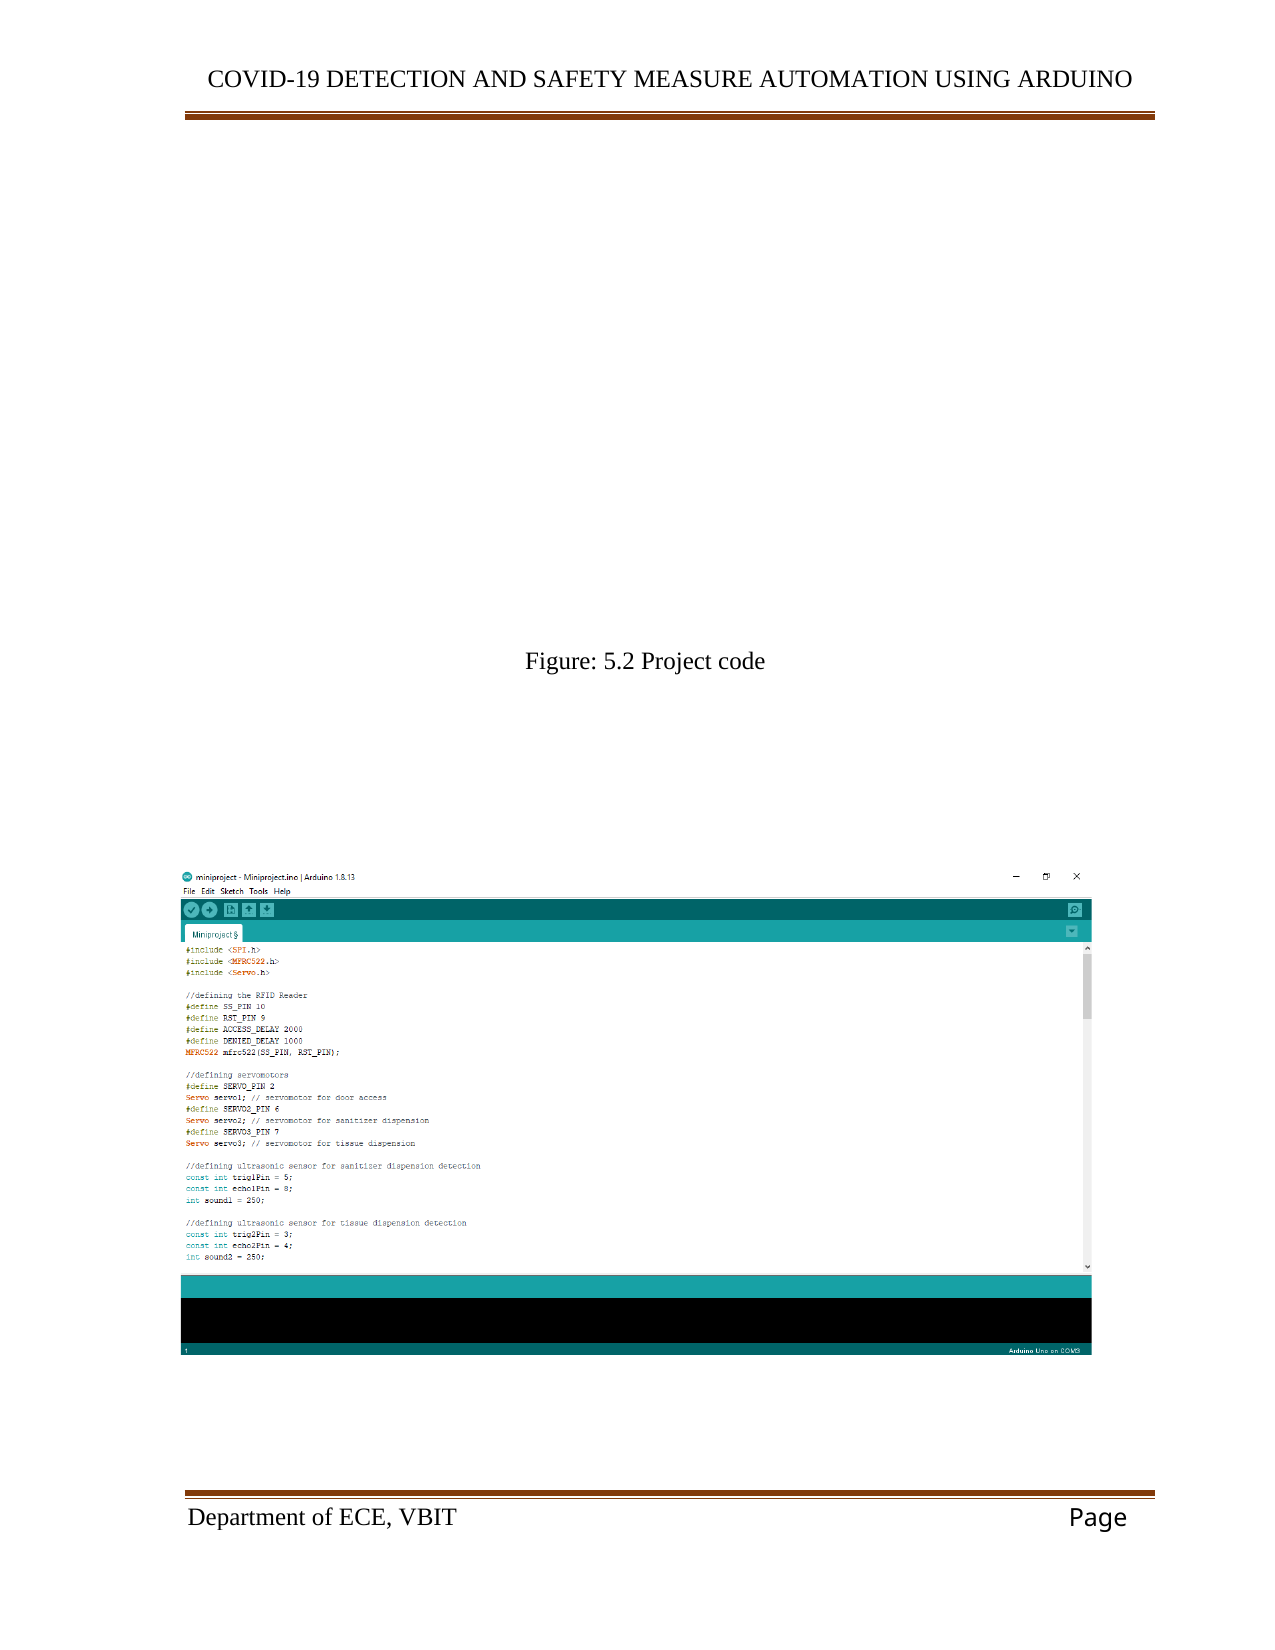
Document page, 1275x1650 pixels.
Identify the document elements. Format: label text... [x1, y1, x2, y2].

text Figure: 5.2 Project code [75, 646, 1187, 674]
picture [180, 870, 1092, 1355]
